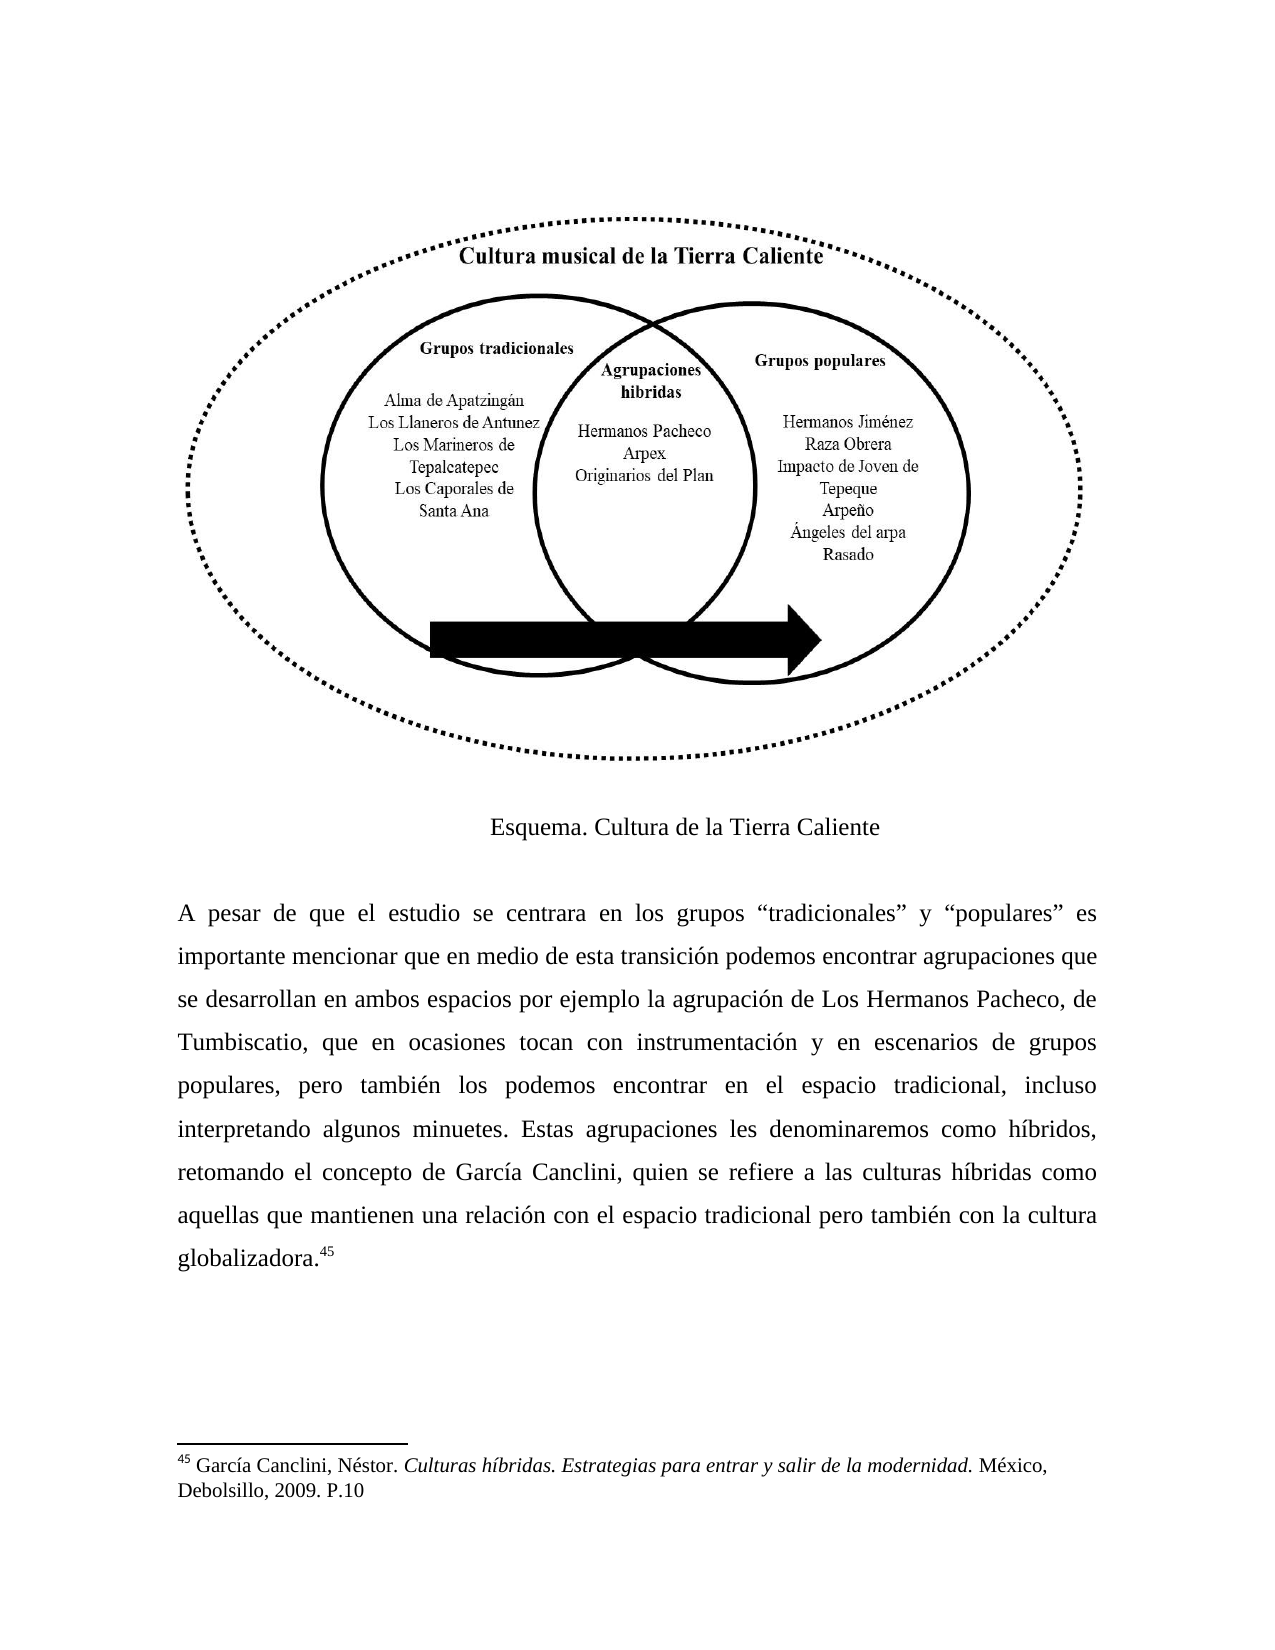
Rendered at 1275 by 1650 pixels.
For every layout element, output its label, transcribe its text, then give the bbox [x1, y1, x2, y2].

picture [178, 211, 1090, 763]
text A pesar de que el estudio se centrara en los grupos “tradicionales” y “populares” es importante mencionar que en medio de esta transición podemos encontrar agrupaciones que se desarrollan en ambos espacios por ejemplo la agrupación de Los Hermanos Pacheco, de Tumbiscatio, que en ocasiones tocan con instrumentación y en escenarios de grupos populares, pero también los podemos encontrar en el espacio tradicional, incluso interpretando algunos minuetes. Estas agrupaciones les denominaremos como híbridos, retomando el concepto de García Canclini, quien se refiere a las culturas híbridas como aquellas que mantienen una relación con el espacio tradicional pero también con la cultura globalizadora. [177, 898, 1098, 1272]
